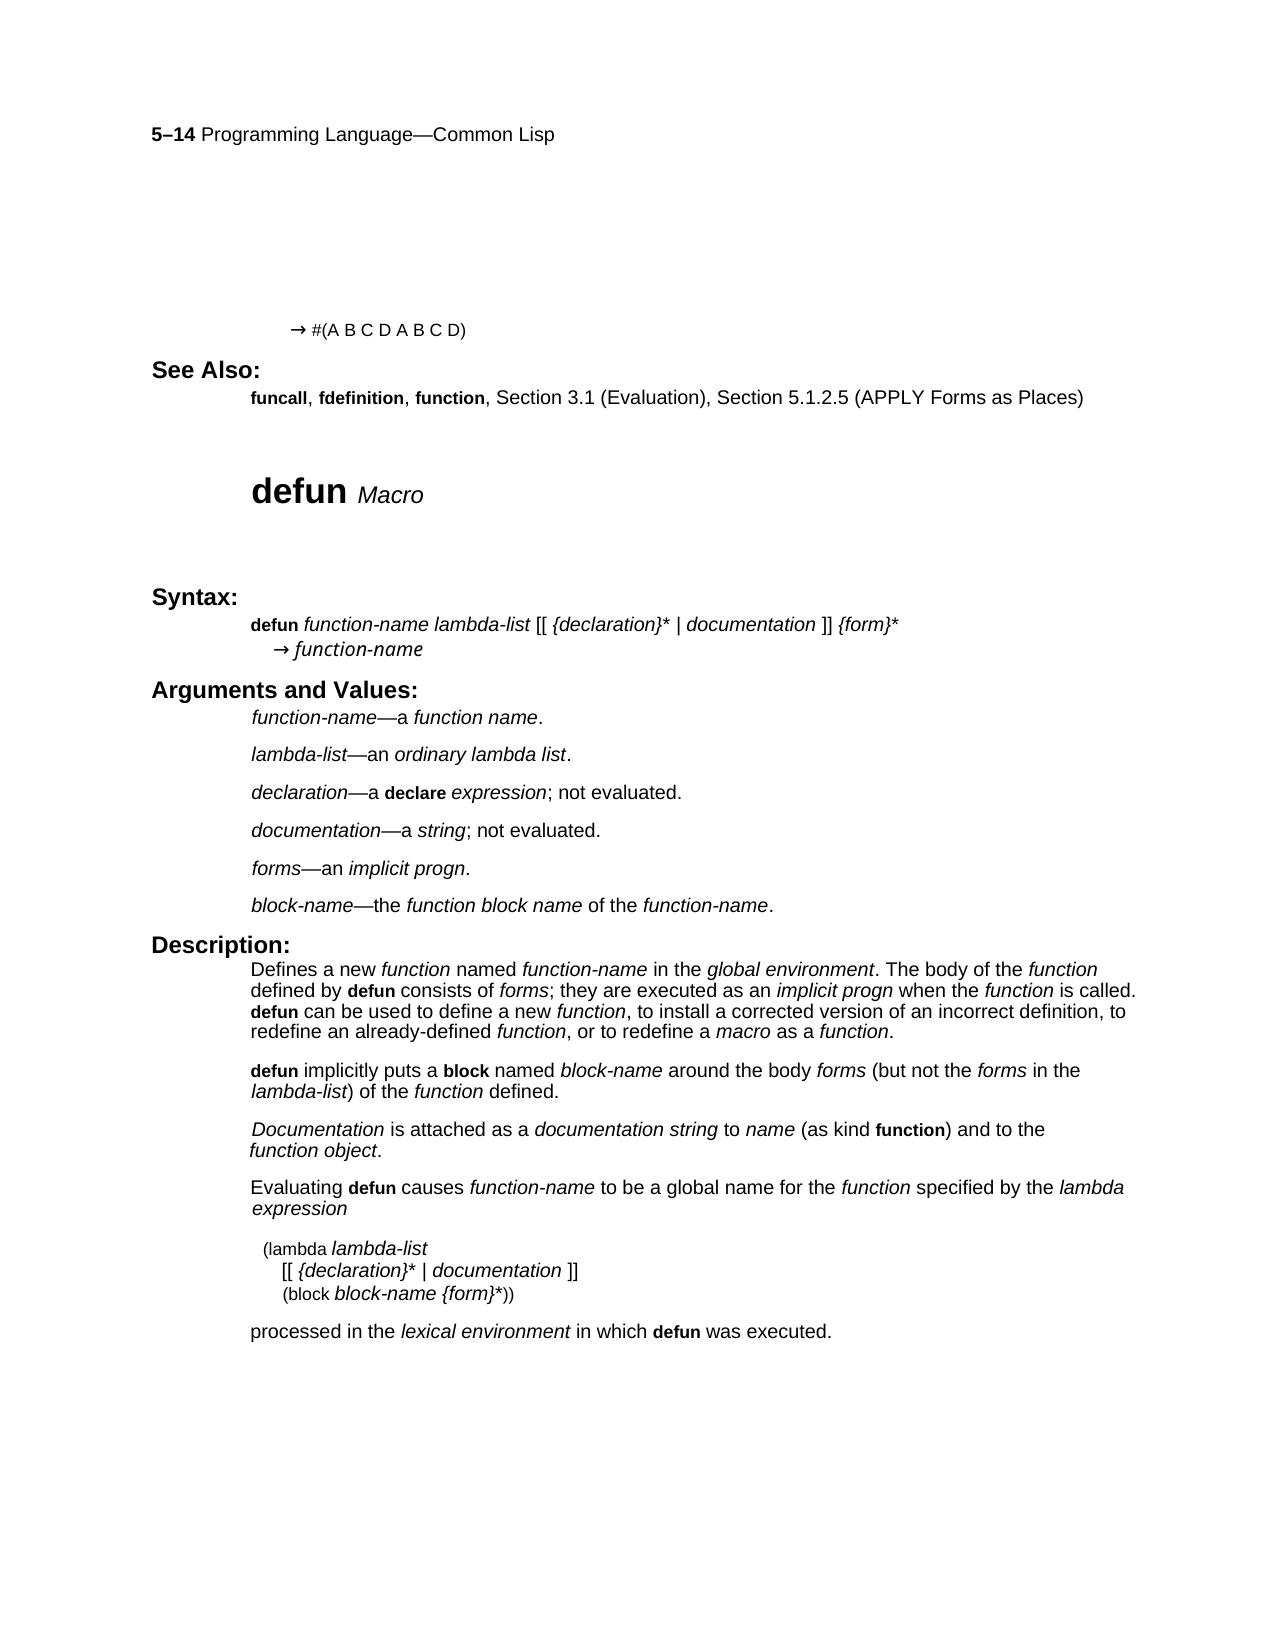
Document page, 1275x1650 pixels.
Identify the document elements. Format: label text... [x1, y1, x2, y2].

text (lambda lambda-list [263, 1236, 1148, 1259]
text Description: [151, 931, 1148, 958]
text defun implicitly puts a block named block-name around the body forms (but not the forms in the lambda-list) of the function defined. [250, 1061, 1146, 1102]
text → function-name [273, 635, 1148, 662]
text processed in the lexical environment in which defun was executed. [250, 1319, 1148, 1342]
text block-name—the function block name of the function-name. [251, 894, 1148, 917]
text defun function-name lambda-list [[ {declaration}* | documentation ]] {form}* [250, 612, 1148, 635]
text forms—an implicit progn. [252, 856, 1148, 879]
text function-name—a function name. [252, 706, 1148, 728]
text 5–14 Programming Language—Common Lisp [151, 123, 1148, 146]
text documentation—a string; not evaluated. [251, 819, 1148, 841]
text funcall, fdefinition, function, Section 3.1 (Evaluation), Section 5.1.2.5 (APPLY Forms as Places) defun Macro [250, 386, 1139, 511]
text [[ {declaration}* | documentation ]] [281, 1259, 1148, 1282]
text Syntax: [152, 583, 1148, 610]
text lambda-list—an ordinary lambda list. [251, 743, 1148, 766]
text See Also: [152, 356, 1148, 384]
text (block block-name {form}*)) [282, 1282, 1148, 1304]
text declaration—a declare expression; not evaluated. [251, 781, 1148, 804]
text → #(A B C D A B C D) [290, 315, 1148, 342]
text Defines a new function named function-name in the global environment. The body of the function defined by defun consists of forms; they are executed as an implicit progn when the function is called. defun can be used to define a new function, to install a corrected version of an incorrect definition, to redefine an already-defined function, or to redefine a macro as a function. [250, 960, 1143, 1043]
text Arguments and Values: [151, 676, 1148, 703]
text Evaluating defun causes function-name to be a global name for the function specified by the lambda expression [250, 1178, 1147, 1220]
text Documentation is attached as a documentation string to name (as kind function) and to the function object. [249, 1120, 1110, 1162]
